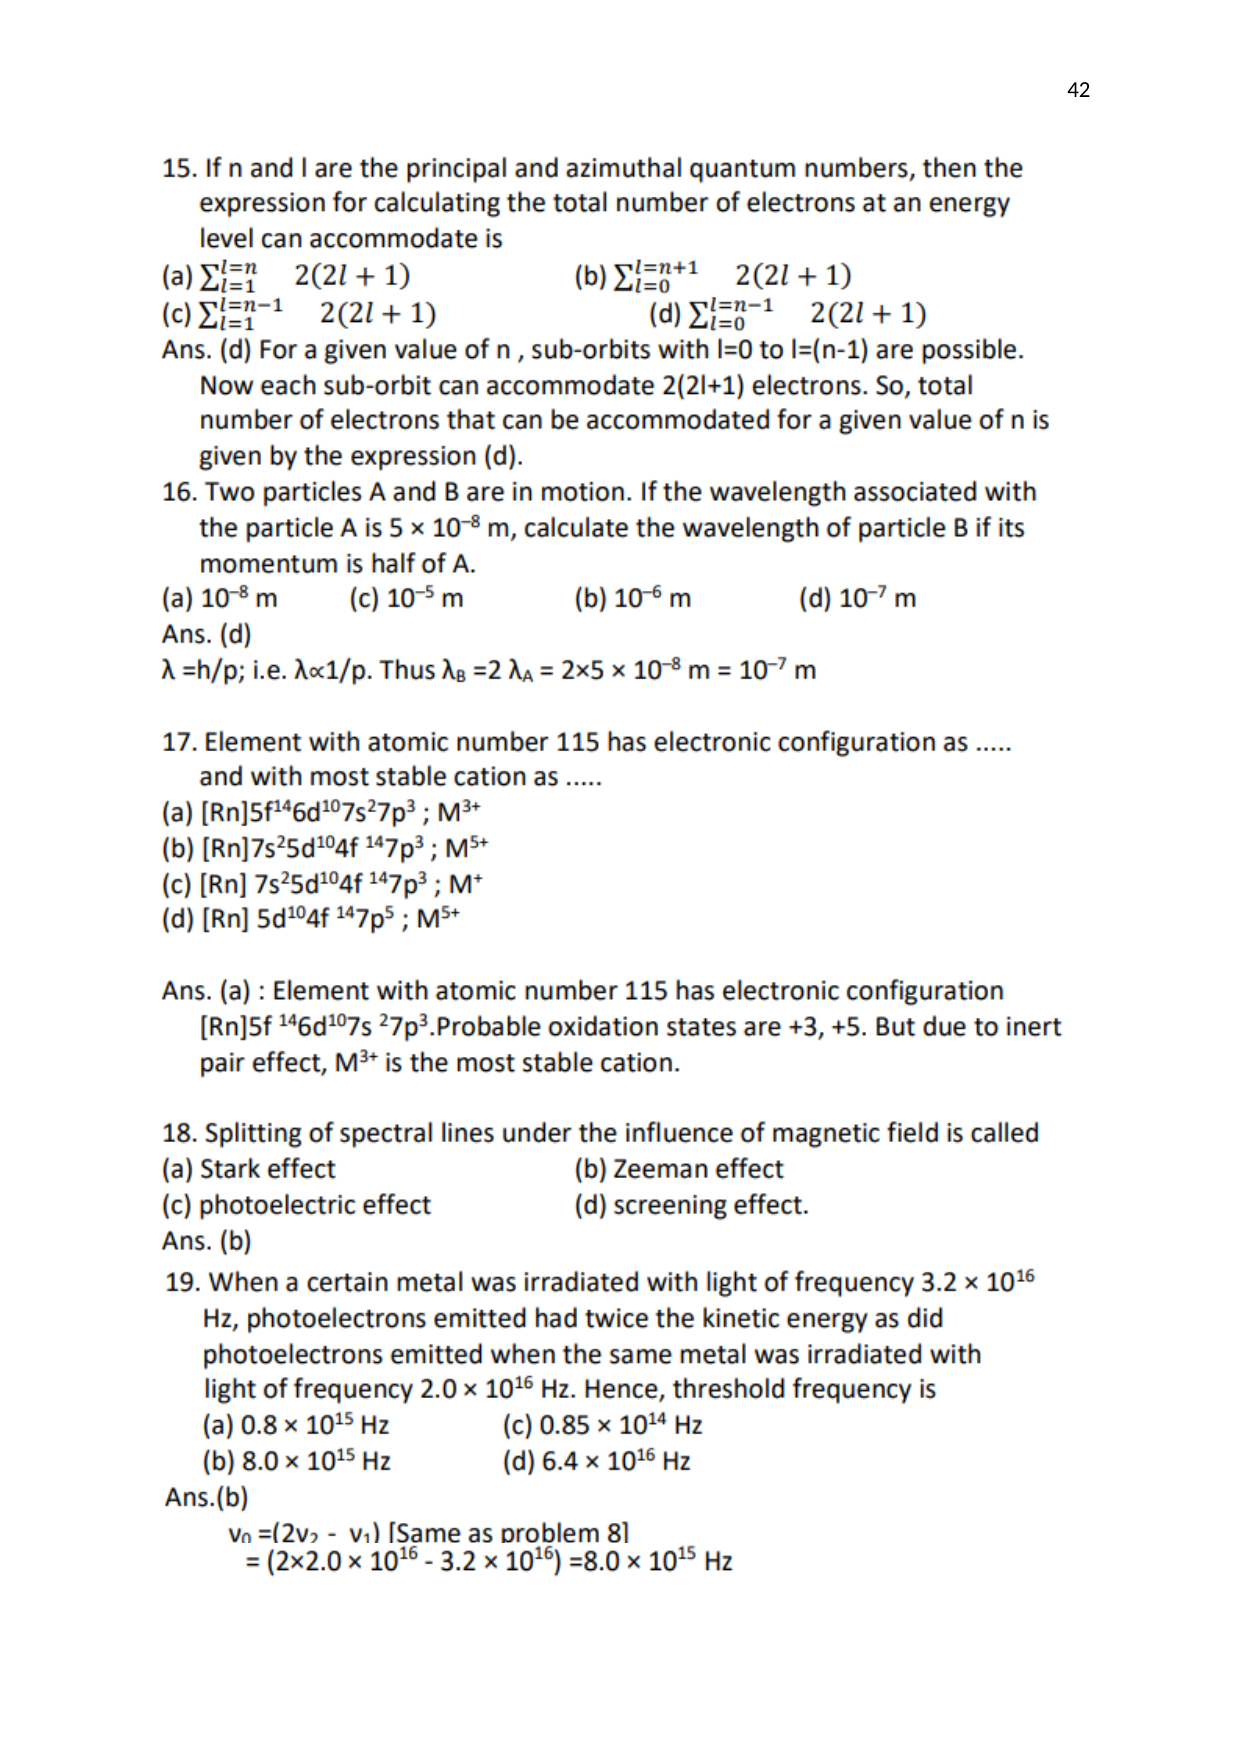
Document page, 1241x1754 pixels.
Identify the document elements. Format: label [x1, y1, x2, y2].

picture [150, 150, 1088, 1582]
